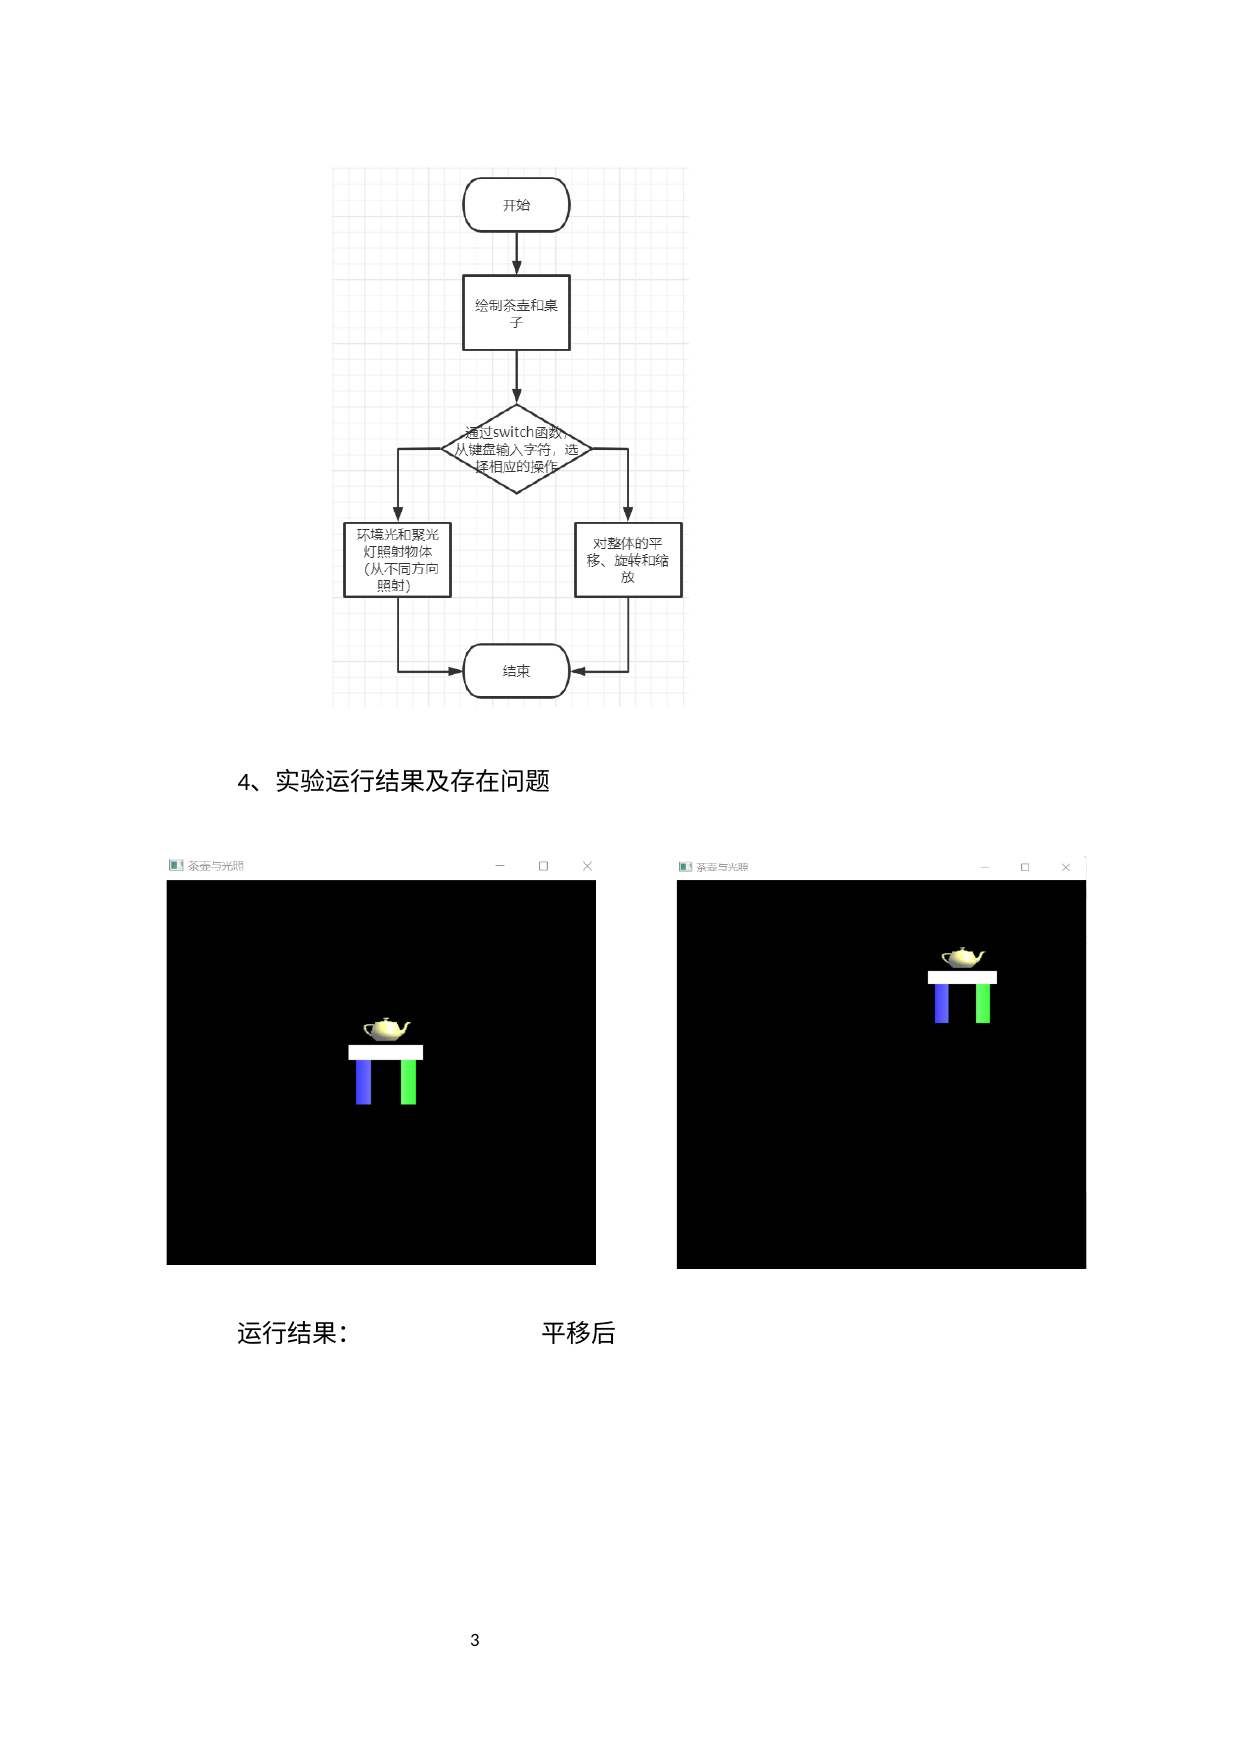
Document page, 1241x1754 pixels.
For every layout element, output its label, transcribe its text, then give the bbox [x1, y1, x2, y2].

text 4、实验运行结果及存在问题 [187, 747, 1053, 812]
picture [676, 856, 1087, 1269]
picture [166, 856, 596, 1265]
picture [331, 167, 689, 707]
